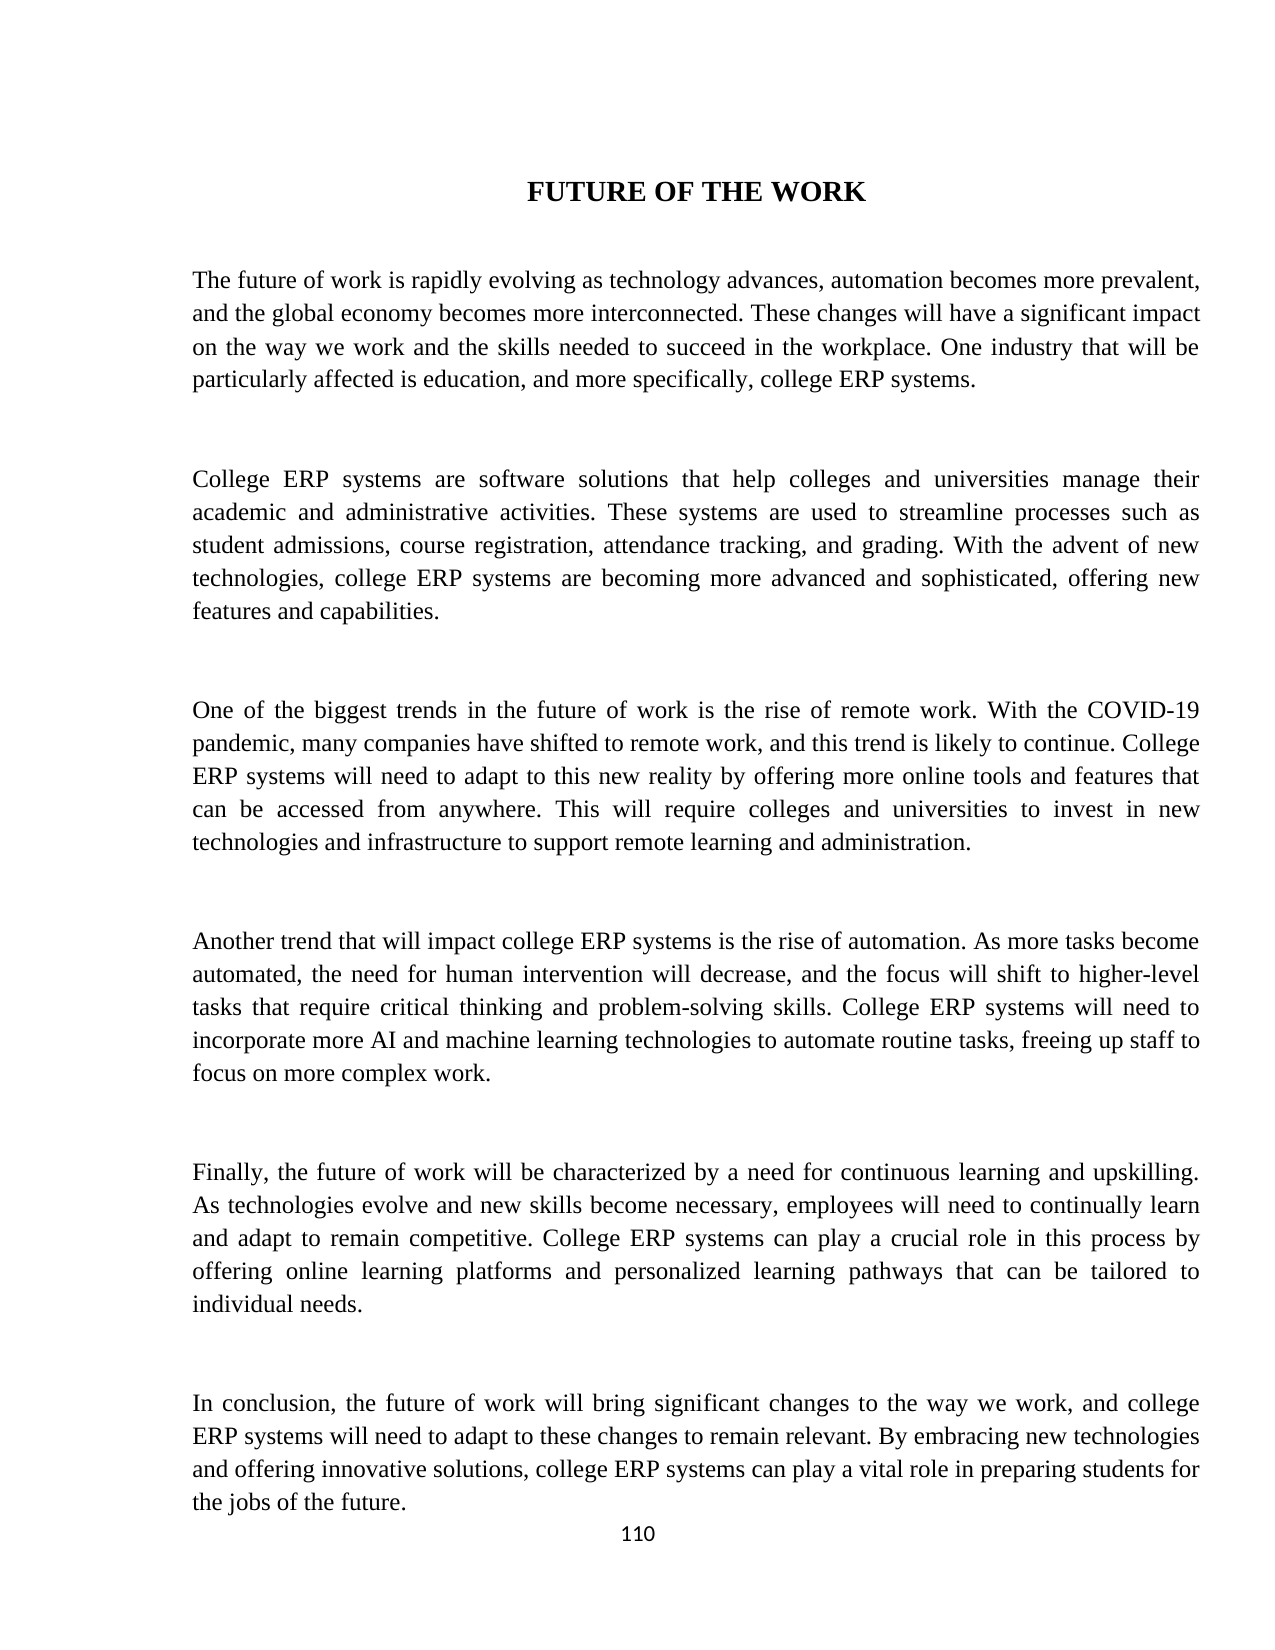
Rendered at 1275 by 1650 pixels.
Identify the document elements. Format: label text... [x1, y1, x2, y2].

text Finally, the future of work will be characterized by a need for continuous learning and upskilling. As technologies evolve and new skills become necessary, employees will need to continually learn and adapt to remain competitive. College ERP systems can play a crucial role in this process by offering online learning platforms and personalized learning pathways that can be tailored to individual needs. [192, 1157, 1201, 1318]
text One of the biggest trends in the future of work is the rise of remote work. With the COVID-19 pandemic, many companies have shifted to remote work, and this trend is likely to continue. College ERP systems will need to adapt to this new reality by offering more online tools and features that can be accessed from anywhere. This will require colleges and universities to invest in new technologies and infrastructure to support remote learning and administration. [192, 695, 1201, 856]
text FUTURE OF THE WORK [192, 174, 1201, 208]
text Another trend that will impact college ERP systems is the rise of automation. As more tasks become automated, the need for human intervention will decrease, and the focus will shift to higher-level tasks that require critical thinking and problem-solving skills. College ERP systems will need to incorporate more AI and machine learning technologies to automate routine tasks, freeing up staff to focus on more complex work. [192, 926, 1201, 1087]
text College ERP systems are software solutions that help colleges and universities manage their academic and administrative activities. These systems are used to streamline processes such as student admissions, course registration, attendance tracking, and grading. With the advent of new technologies, college ERP systems are becoming more advanced and sophisticated, offering new features and capabilities. [192, 464, 1201, 624]
text In conclusion, the future of work will bring significant changes to the way we work, and college ERP systems will need to adapt to these changes to remain relevant. By embracing new technologies and offering innovative solutions, college ERP systems can play a vital role in preparing students for the jobs of the future. [192, 1388, 1201, 1516]
text The future of work is rapidly evolving as technology advances, automation becomes more prevalent, and the global economy becomes more interconnected. These changes will have a significant impact on the way we work and the skills needed to succeed in the workplace. One industry that will be particularly affected is education, and more specifically, college ERP systems. [192, 266, 1201, 393]
